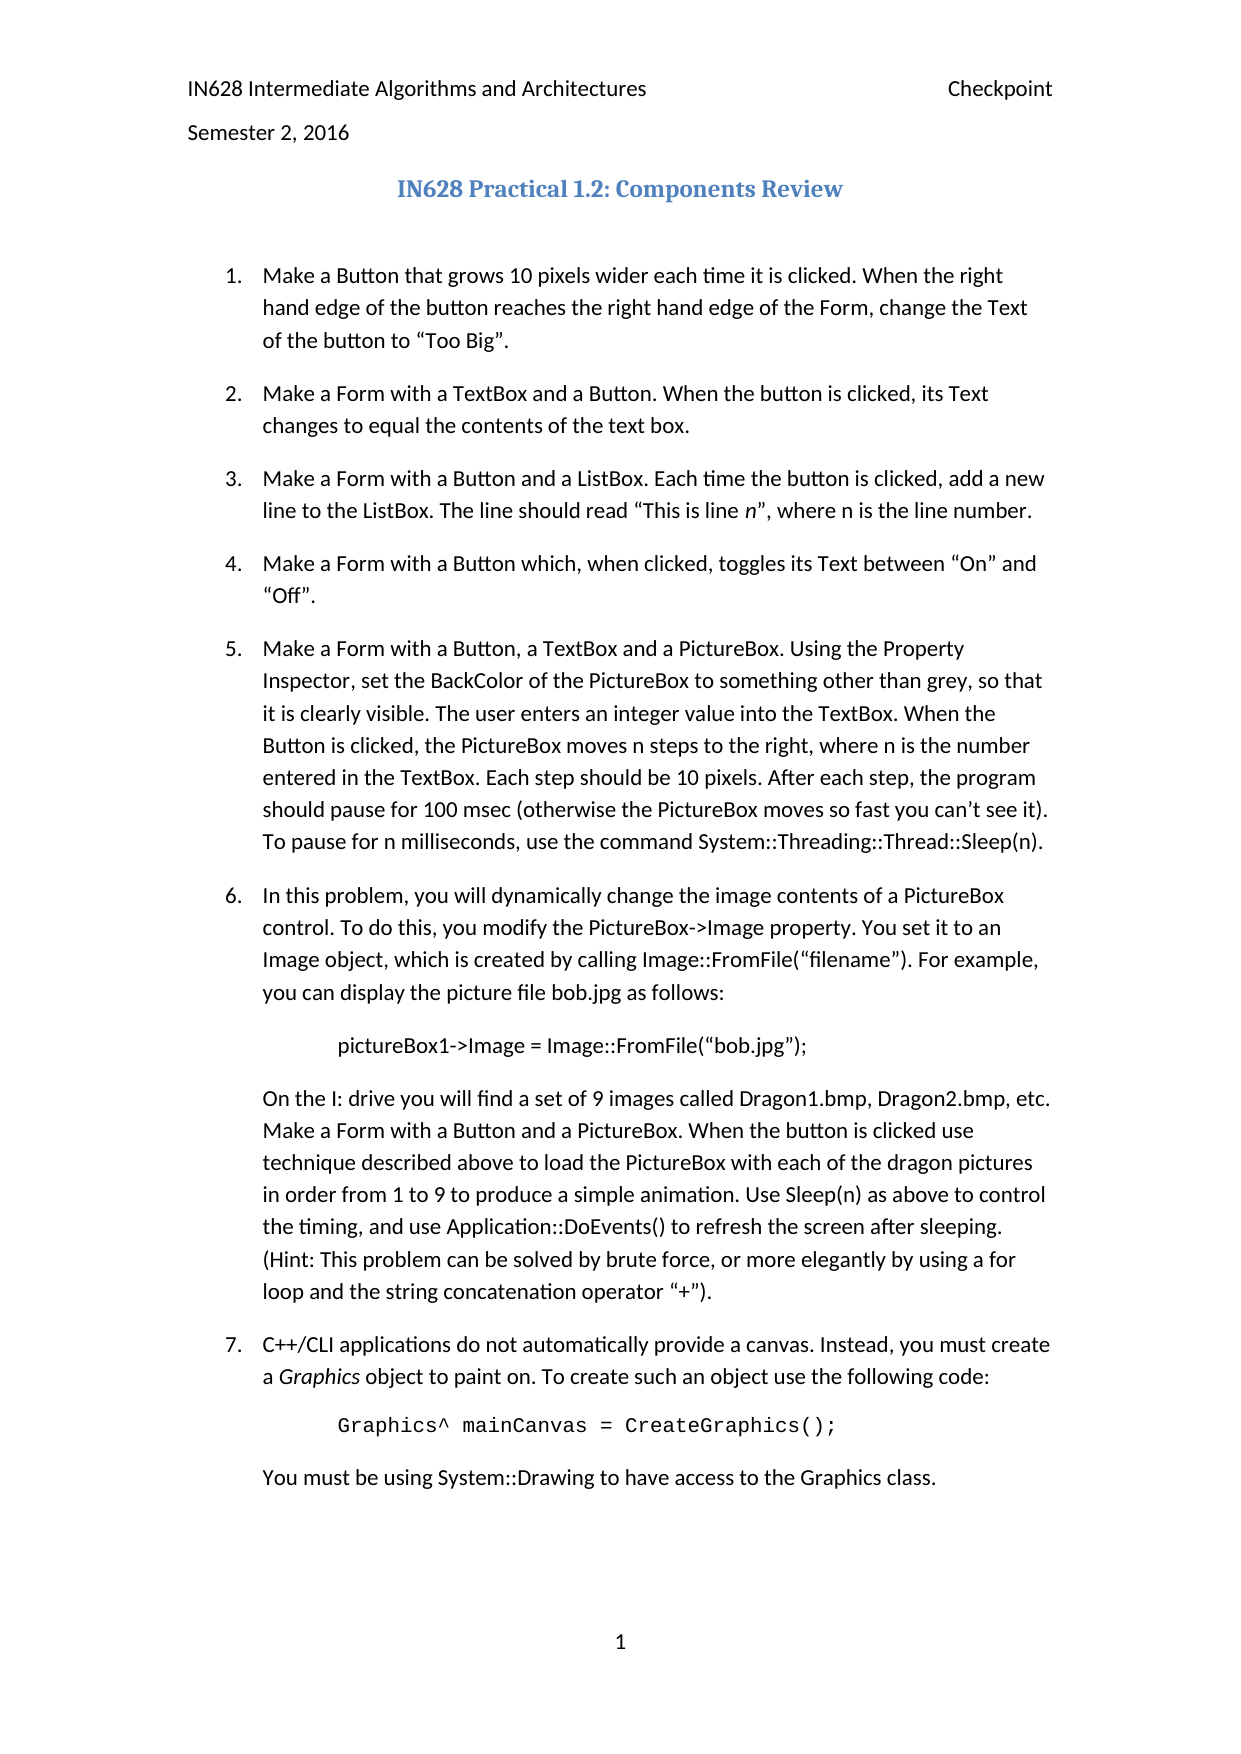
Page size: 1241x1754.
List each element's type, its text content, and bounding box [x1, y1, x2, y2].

text pictureBox1->Image = Image::FromFile(“bob.jpg”); [337, 1031, 1053, 1059]
text Graphics^ mainCanvas = CreateGraphics(); [337, 1415, 1053, 1439]
list Make a Form with a Button and a ListBox. Each time the button is clicked, add a new line to the ListBox. The line should read “This is line n”, where n is the line number. [225, 464, 1053, 524]
list Make a Button that grows 10 pixels wider each time it is clicked. When the right hand edge of the button reaches the right hand edge of the Form, change the Text of the button to “Too Big”. [225, 261, 1053, 354]
list Make a Form with a Button, a TextBox and a PictureBox. Using the Property Inspector, set the BackColor of the PictureBox to something other than grey, so that it is clearly visible. The user enters an integer value into the TextBox. When the Button is clicked, the PictureBox moves n steps to the right, where n is the number entered in the TextBox. Each step should be 10 pixels. After each step, the program should pause for 100 msec (otherwise the PictureBox moves so fast you can’t see it). To pause for n milliseconds, use the command System::Threading::Thread::Sleep(n). [225, 634, 1053, 856]
list In this problem, you will dynamically change the image contents of a PictureBox control. To do this, you modify the PictureBox->Image property. You set it to an Image object, which is created by calling Image::FromFile(“filename”). For example, you can display the picture file bob.jpg as follows: [225, 881, 1053, 1006]
text On the I: drive you will find a set of 9 images called Dragon1.bmp, Dragon2.bmp, etc. Make a Form with a Button and a PictureBox. When the button is clicked use technique described above to load the PictureBox with each of the dragon pictures in order from 1 to 9 to produce a simple animation. Use Sleep(n) as above to control the timing, and use Application::DoEvents() to refresh the screen after sleeping. (Hint: This problem can be solved by brute force, or more elegantly by using a for loop and the string concatenation operator “+”). [262, 1084, 1053, 1305]
list Make a Form with a TextBox and a Button. When the button is clicked, its Text changes to equal the contents of the text box. [225, 379, 1053, 439]
list Make a Form with a Button which, when clicked, toggles its Text between “On” and “Off”. [225, 549, 1053, 609]
list C++/CLI applications do not automatically provide a canvas. Instead, you must create a Graphics object to paint on. To create such an object use the following code: [225, 1330, 1053, 1390]
text You must be using System::Drawing to have access to the Graphics class. [187, 1463, 1053, 1491]
subtitle IN628 Practical 1.2: Components Review [187, 175, 1053, 204]
